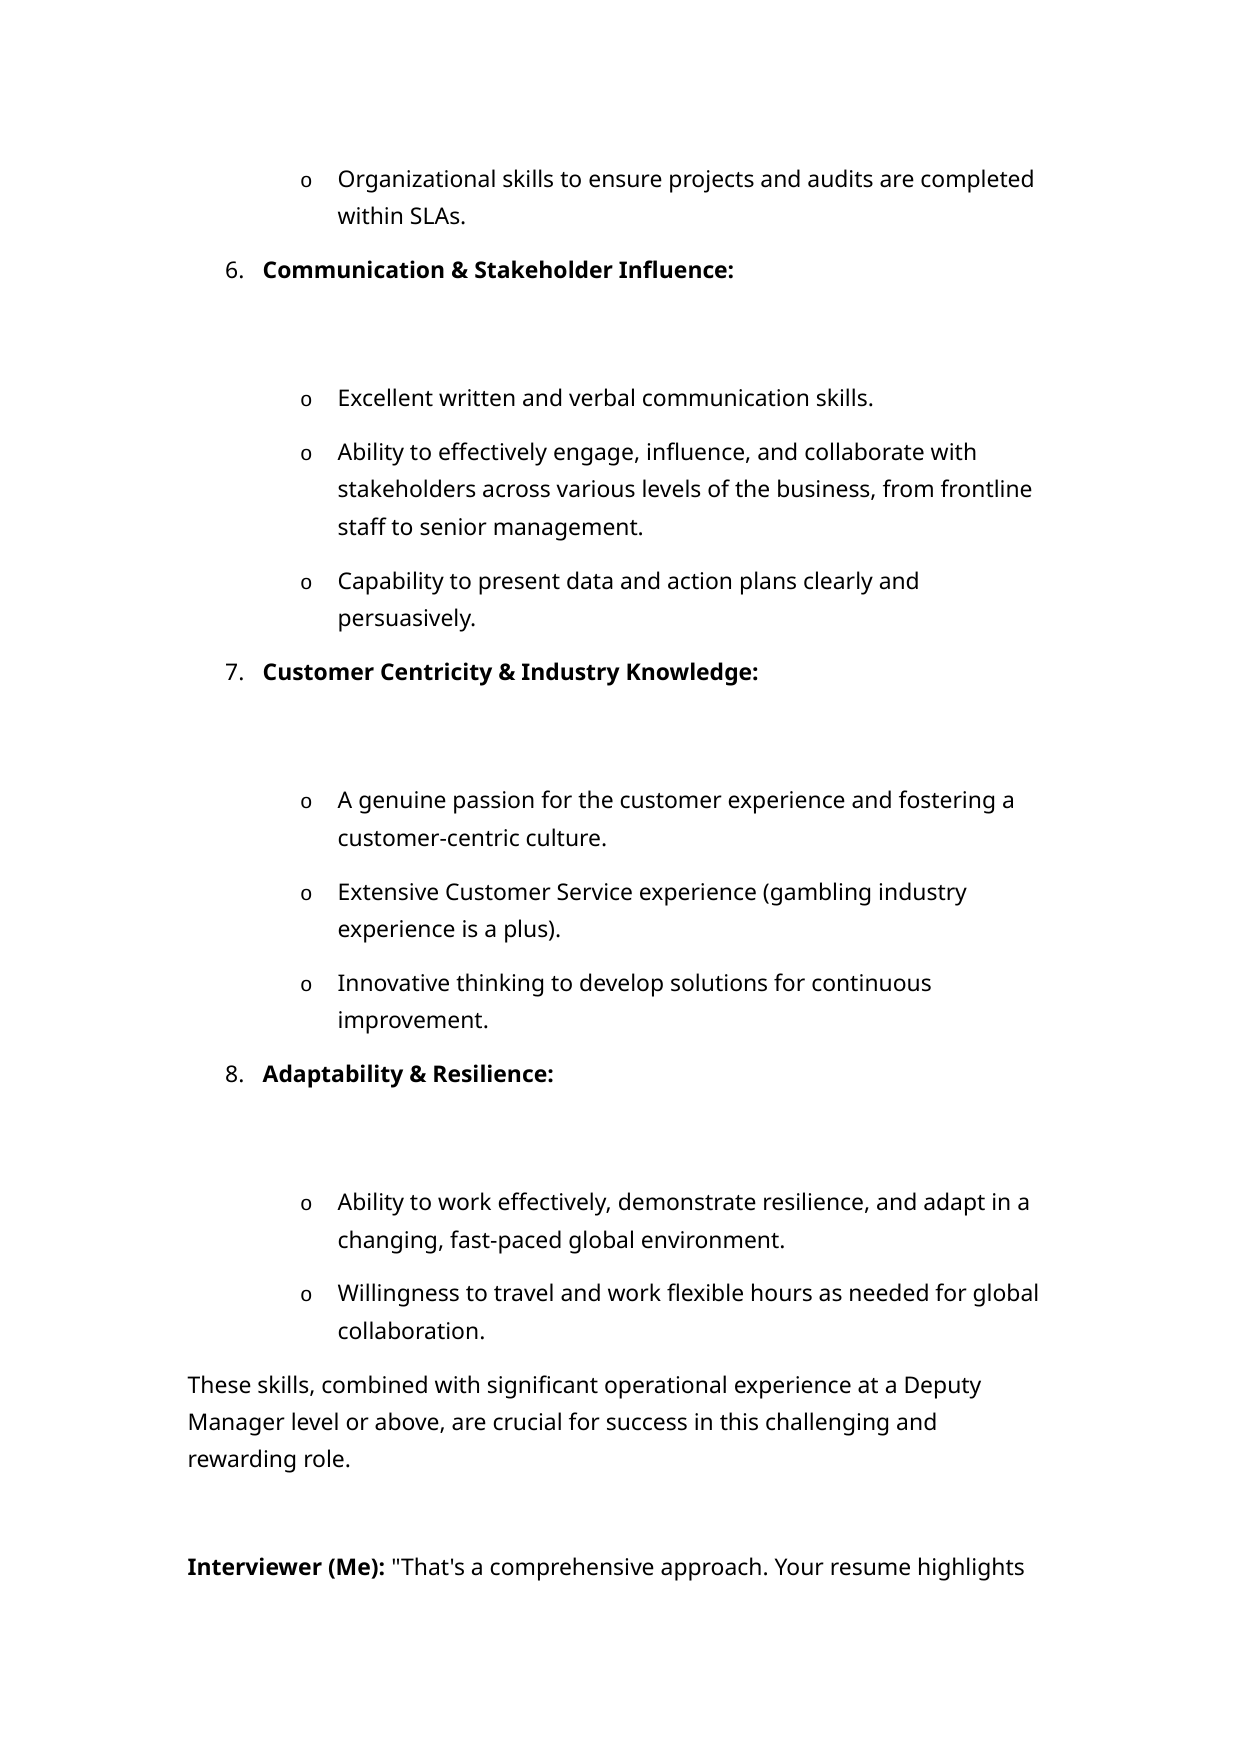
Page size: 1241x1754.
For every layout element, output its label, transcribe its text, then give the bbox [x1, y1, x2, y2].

text These skills, combined with significant operational experience at a Deputy Manager level or above, are crucial for success in this challenging and rewarding role. [187, 1368, 1053, 1475]
list Communication & Stakeholder Influence: [225, 253, 1053, 360]
list Adaptability & Resilience: [225, 1057, 1053, 1164]
list Ability to effectively engage, influence, and collaborate with stakeholders across various levels of the business, from frontline staff to senior management. [300, 436, 1053, 543]
list Organizational skills to ensure projects and audits are completed within SLAs. [300, 162, 1053, 232]
list Ability to work effectively, demonstrate resilience, and adapt in a changing, fast-paced global environment. [300, 1186, 1053, 1255]
list Capability to present data and action plans clearly and persuasively. [300, 564, 1053, 634]
list Extensive Customer Service experience (gambling industry experience is a plus). [300, 875, 1053, 944]
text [187, 1550, 1053, 1583]
list Innovative thinking to develop solutions for continuous improvement. [300, 966, 1053, 1036]
list Excellent written and verbal communication skills. [300, 382, 1053, 414]
list Customer Centricity & Industry Knowledge: [225, 655, 1053, 762]
list Willingness to travel and work flexible hours as needed for global collaboration. [300, 1277, 1053, 1347]
list A genuine passion for the customer experience and fostering a customer-centric culture. [300, 784, 1053, 853]
